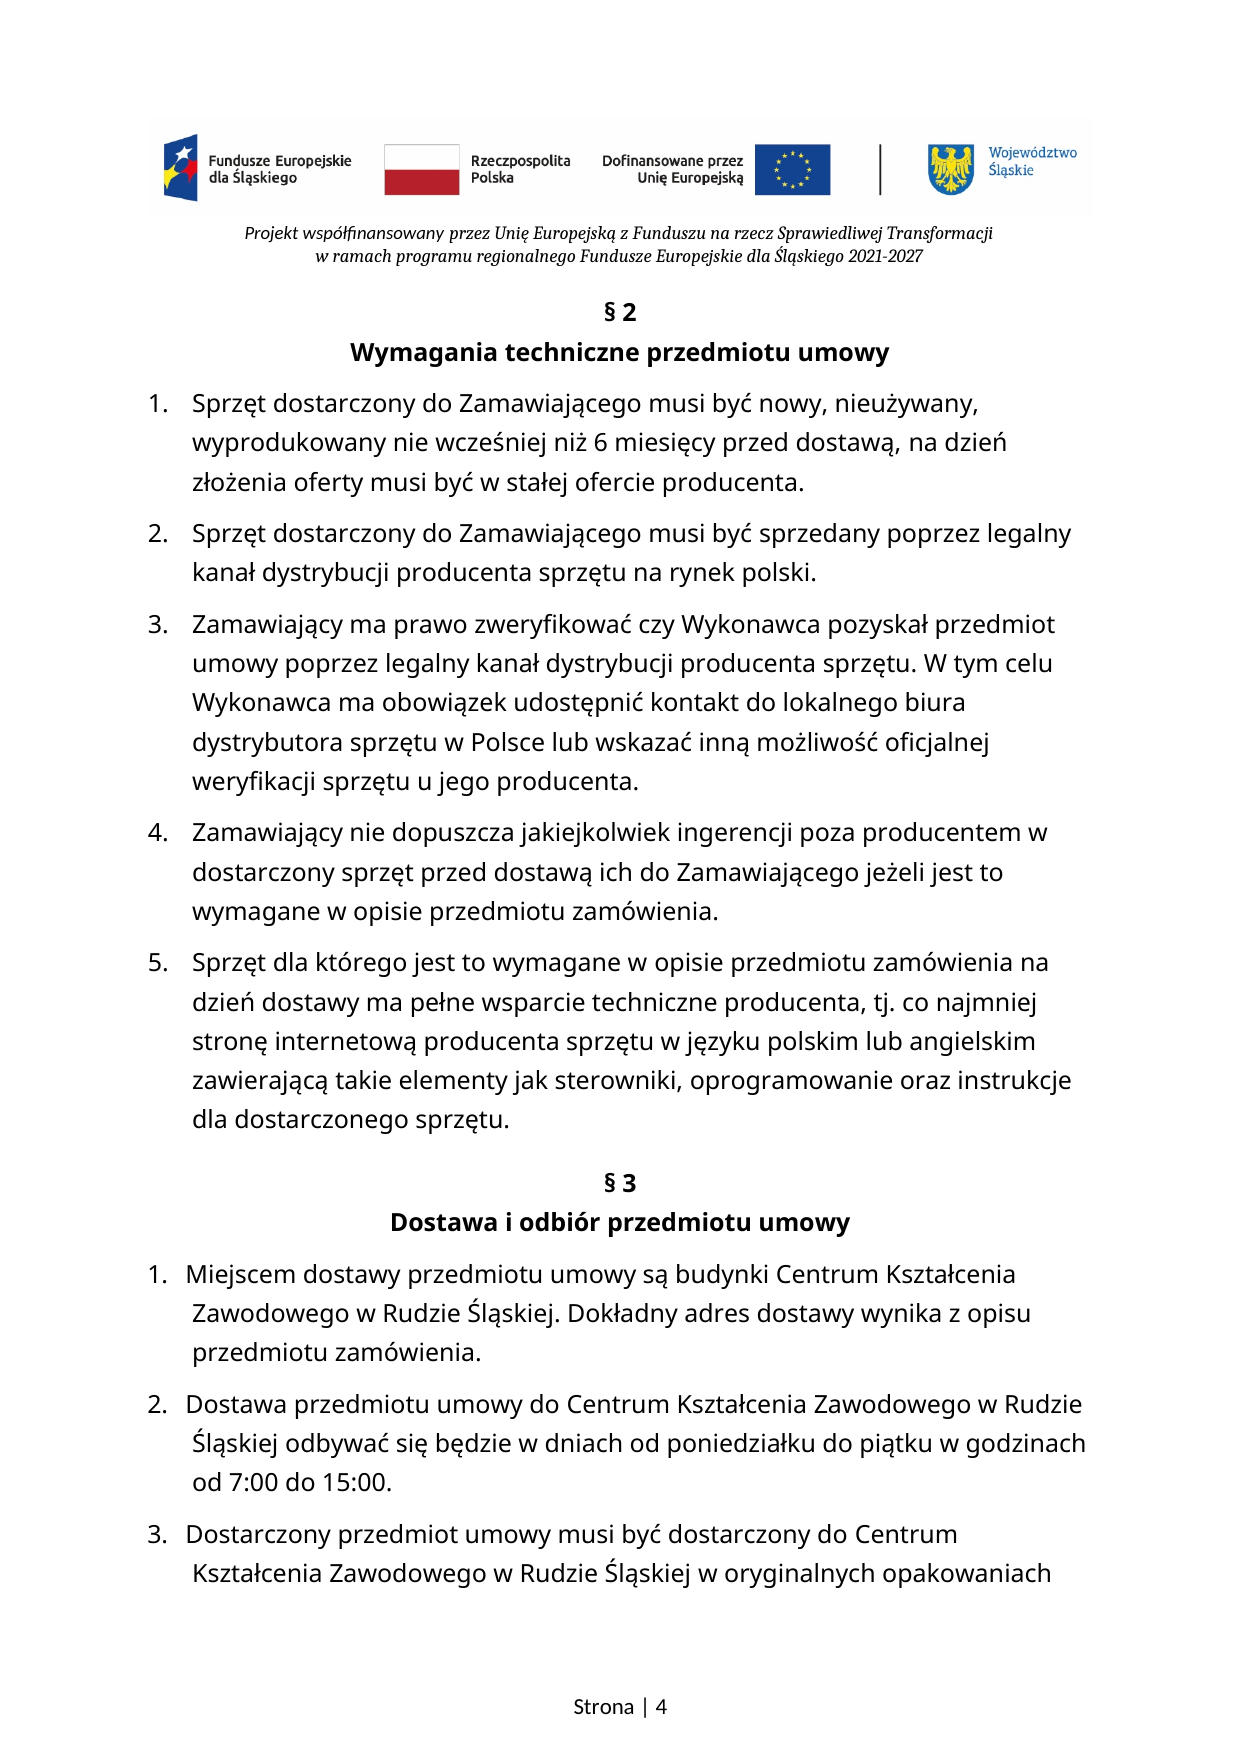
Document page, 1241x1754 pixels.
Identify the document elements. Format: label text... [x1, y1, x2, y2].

subtitle § 3 Dostawa i odbiór przedmiotu umowy [148, 1166, 1093, 1239]
list Miejscem dostawy przedmiotu umowy są budynki Centrum Kształcenia Zawodowego w Rudzie Śląskiej. Dokładny adres dostawy wynika z opisu przedmiotu zamówienia. [147, 1257, 1093, 1369]
picture [147, 117, 1093, 218]
list Sprzęt dostarczony do Zamawiającego musi być sprzedany poprzez legalny kanał dystrybucji producenta sprzętu na rynek polski. [148, 516, 1093, 589]
list Sprzęt dla którego jest to wymagane w opisie przedmiotu zamówienia na dzień dostawy ma pełne wsparcie techniczne producenta, tj. co najmniej stronę internetową producenta sprzętu w języku polskim lub angielskim zawierającą takie elementy jak sterowniki, oprogramowanie oraz instrukcje dla dostarczonego sprzętu. [148, 945, 1093, 1136]
subtitle § 2 Wymagania techniczne przedmiotu umowy [148, 295, 1093, 368]
list Zamawiający ma prawo zweryfikować czy Wykonawca pozyskał przedmiot umowy poprzez legalny kanał dystrybucji producenta sprzętu. W tym celu Wykonawca ma obowiązek udostępnić kontakt do lokalnego biura dystrybutora sprzętu w Polsce lub wskazać inną możliwość oficjalnej weryfikacji sprzętu u jego producenta. [148, 607, 1093, 797]
list Dostawa przedmiotu umowy do Centrum Kształcenia Zawodowego w Rudzie Śląskiej odbywać się będzie w dniach od poniedziałku do piątku w godzinach od 7:00 do 15:00. [147, 1387, 1093, 1499]
list Sprzęt dostarczony do Zamawiającego musi być nowy, nieużywany, wyprodukowany nie wcześniej niż 6 miesięcy przed dostawą, na dzień złożenia oferty musi być w stałej ofercie producenta. [148, 386, 1093, 498]
list Zamawiający nie dopuszcza jakiejkolwiek ingerencji poza producentem w dostarczony sprzęt przed dostawą ich do Zamawiającego jeżeli jest to wymagane w opisie przedmiotu zamówienia. [148, 815, 1093, 927]
